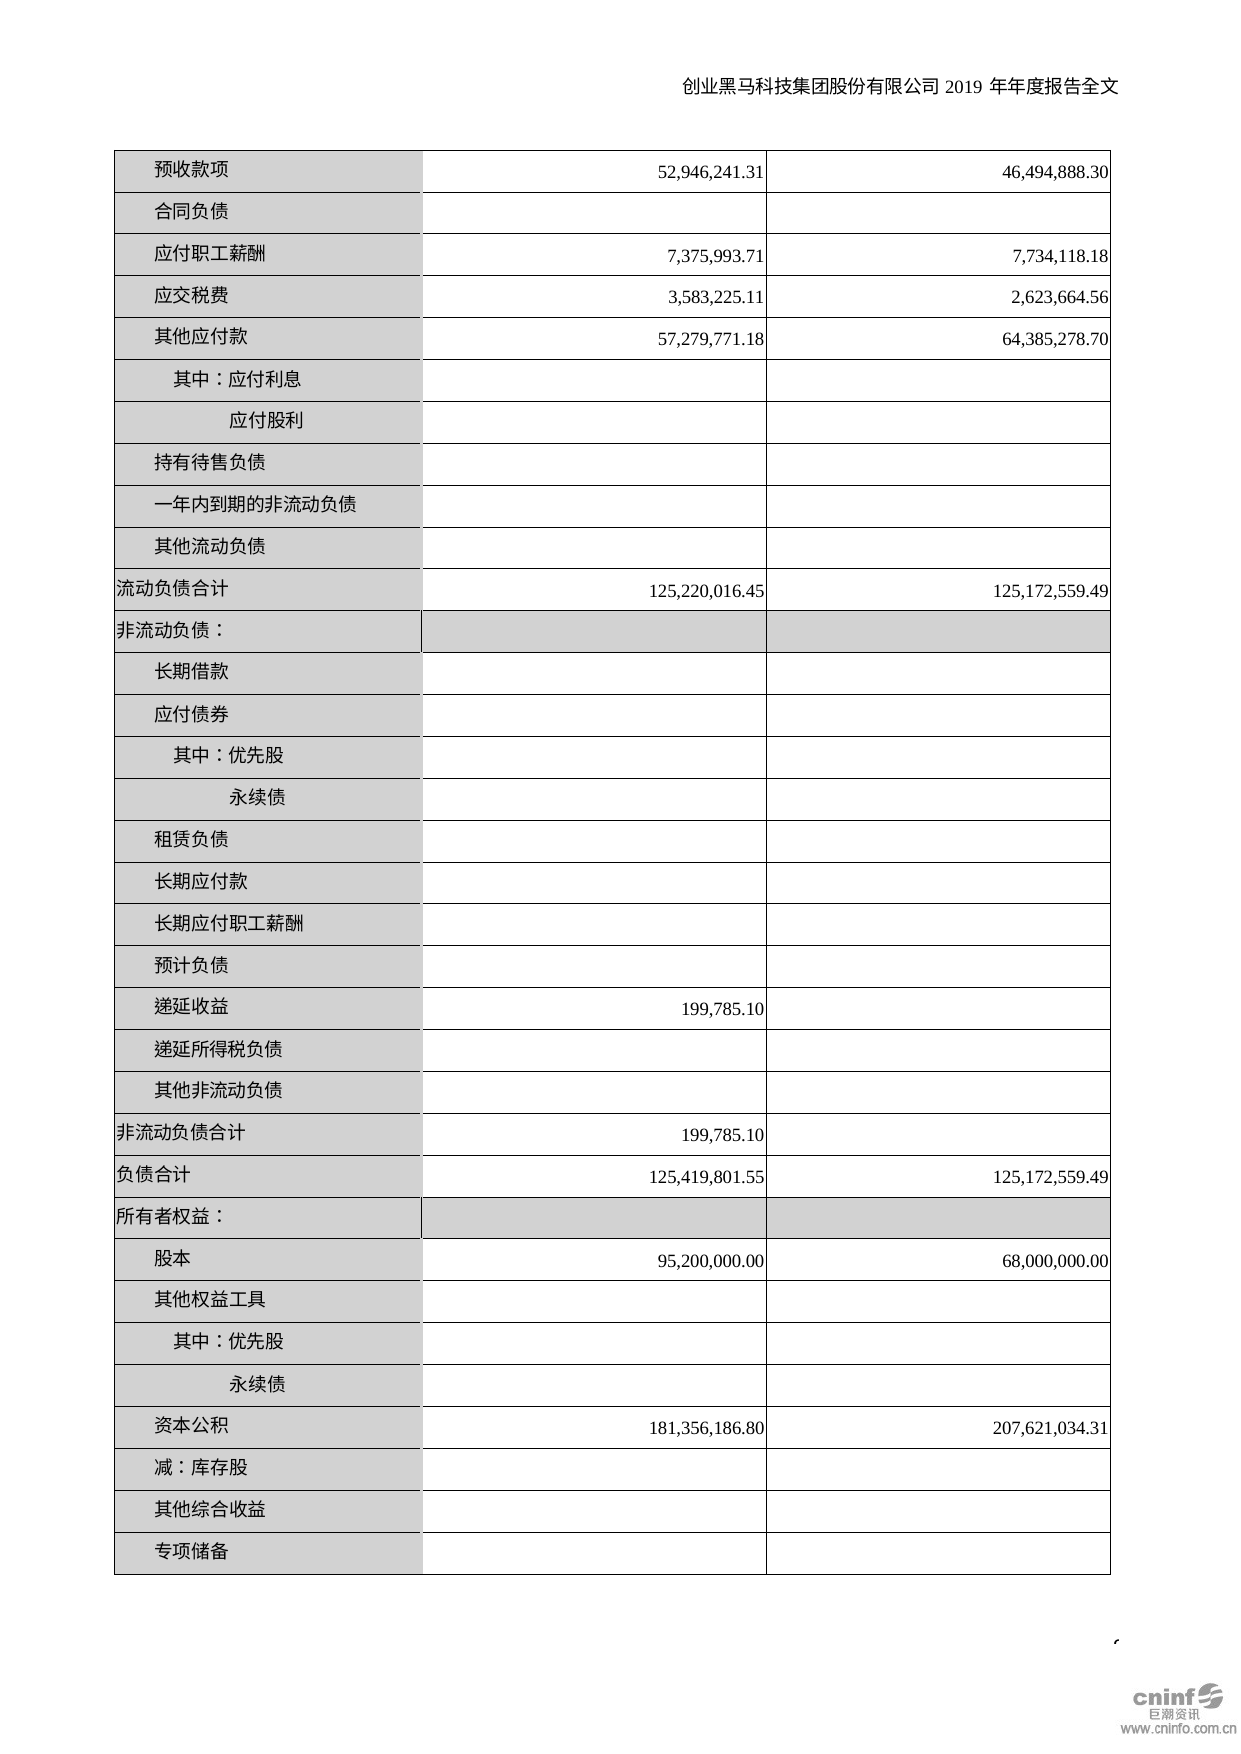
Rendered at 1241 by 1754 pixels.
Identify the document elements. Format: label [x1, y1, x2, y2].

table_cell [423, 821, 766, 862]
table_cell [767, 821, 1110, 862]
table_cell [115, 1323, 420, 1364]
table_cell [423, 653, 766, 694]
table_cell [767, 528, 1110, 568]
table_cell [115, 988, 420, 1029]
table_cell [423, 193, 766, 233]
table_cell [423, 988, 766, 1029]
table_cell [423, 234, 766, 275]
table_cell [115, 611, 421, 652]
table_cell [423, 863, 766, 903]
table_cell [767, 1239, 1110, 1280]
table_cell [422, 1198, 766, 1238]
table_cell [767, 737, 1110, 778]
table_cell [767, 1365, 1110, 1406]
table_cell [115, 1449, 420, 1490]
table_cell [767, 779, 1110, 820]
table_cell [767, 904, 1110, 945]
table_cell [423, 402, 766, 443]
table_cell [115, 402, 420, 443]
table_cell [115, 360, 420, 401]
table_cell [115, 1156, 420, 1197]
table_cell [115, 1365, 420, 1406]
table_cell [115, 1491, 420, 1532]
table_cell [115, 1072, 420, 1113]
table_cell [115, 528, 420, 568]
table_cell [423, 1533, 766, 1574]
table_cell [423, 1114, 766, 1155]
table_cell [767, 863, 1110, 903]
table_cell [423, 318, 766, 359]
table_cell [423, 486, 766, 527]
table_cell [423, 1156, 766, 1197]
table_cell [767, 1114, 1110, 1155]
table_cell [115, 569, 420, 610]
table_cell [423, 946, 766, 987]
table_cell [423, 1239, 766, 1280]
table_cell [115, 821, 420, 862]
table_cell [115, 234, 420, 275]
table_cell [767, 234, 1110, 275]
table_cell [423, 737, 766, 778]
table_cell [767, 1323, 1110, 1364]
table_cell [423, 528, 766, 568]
picture [1115, 1680, 1240, 1737]
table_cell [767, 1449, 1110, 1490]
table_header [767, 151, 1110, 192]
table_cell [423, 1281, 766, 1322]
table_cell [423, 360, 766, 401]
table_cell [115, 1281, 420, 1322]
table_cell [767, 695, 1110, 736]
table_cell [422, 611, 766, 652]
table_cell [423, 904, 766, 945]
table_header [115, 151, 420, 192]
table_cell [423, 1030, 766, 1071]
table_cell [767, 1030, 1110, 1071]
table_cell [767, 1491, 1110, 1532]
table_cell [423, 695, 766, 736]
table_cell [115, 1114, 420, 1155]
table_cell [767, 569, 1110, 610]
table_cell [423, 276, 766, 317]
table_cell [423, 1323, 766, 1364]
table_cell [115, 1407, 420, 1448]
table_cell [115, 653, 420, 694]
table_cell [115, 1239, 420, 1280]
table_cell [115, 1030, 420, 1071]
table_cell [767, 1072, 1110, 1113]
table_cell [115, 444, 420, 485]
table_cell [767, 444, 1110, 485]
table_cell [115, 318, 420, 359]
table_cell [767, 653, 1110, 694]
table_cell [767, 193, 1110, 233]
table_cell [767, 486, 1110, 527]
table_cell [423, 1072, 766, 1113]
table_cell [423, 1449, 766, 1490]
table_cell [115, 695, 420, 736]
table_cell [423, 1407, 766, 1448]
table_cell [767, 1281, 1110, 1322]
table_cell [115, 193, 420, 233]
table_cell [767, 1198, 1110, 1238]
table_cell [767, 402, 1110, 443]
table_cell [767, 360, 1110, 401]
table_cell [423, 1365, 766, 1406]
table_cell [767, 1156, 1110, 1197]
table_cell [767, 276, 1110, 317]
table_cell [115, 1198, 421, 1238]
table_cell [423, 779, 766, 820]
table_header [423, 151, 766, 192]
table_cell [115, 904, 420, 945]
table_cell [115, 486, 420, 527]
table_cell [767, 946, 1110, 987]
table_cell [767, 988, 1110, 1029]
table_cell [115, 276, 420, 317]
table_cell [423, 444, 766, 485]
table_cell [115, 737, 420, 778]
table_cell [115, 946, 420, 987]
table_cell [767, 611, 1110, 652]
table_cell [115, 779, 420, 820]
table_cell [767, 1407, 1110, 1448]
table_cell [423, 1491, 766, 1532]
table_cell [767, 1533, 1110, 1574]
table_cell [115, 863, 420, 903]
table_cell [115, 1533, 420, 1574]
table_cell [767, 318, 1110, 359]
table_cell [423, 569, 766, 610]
